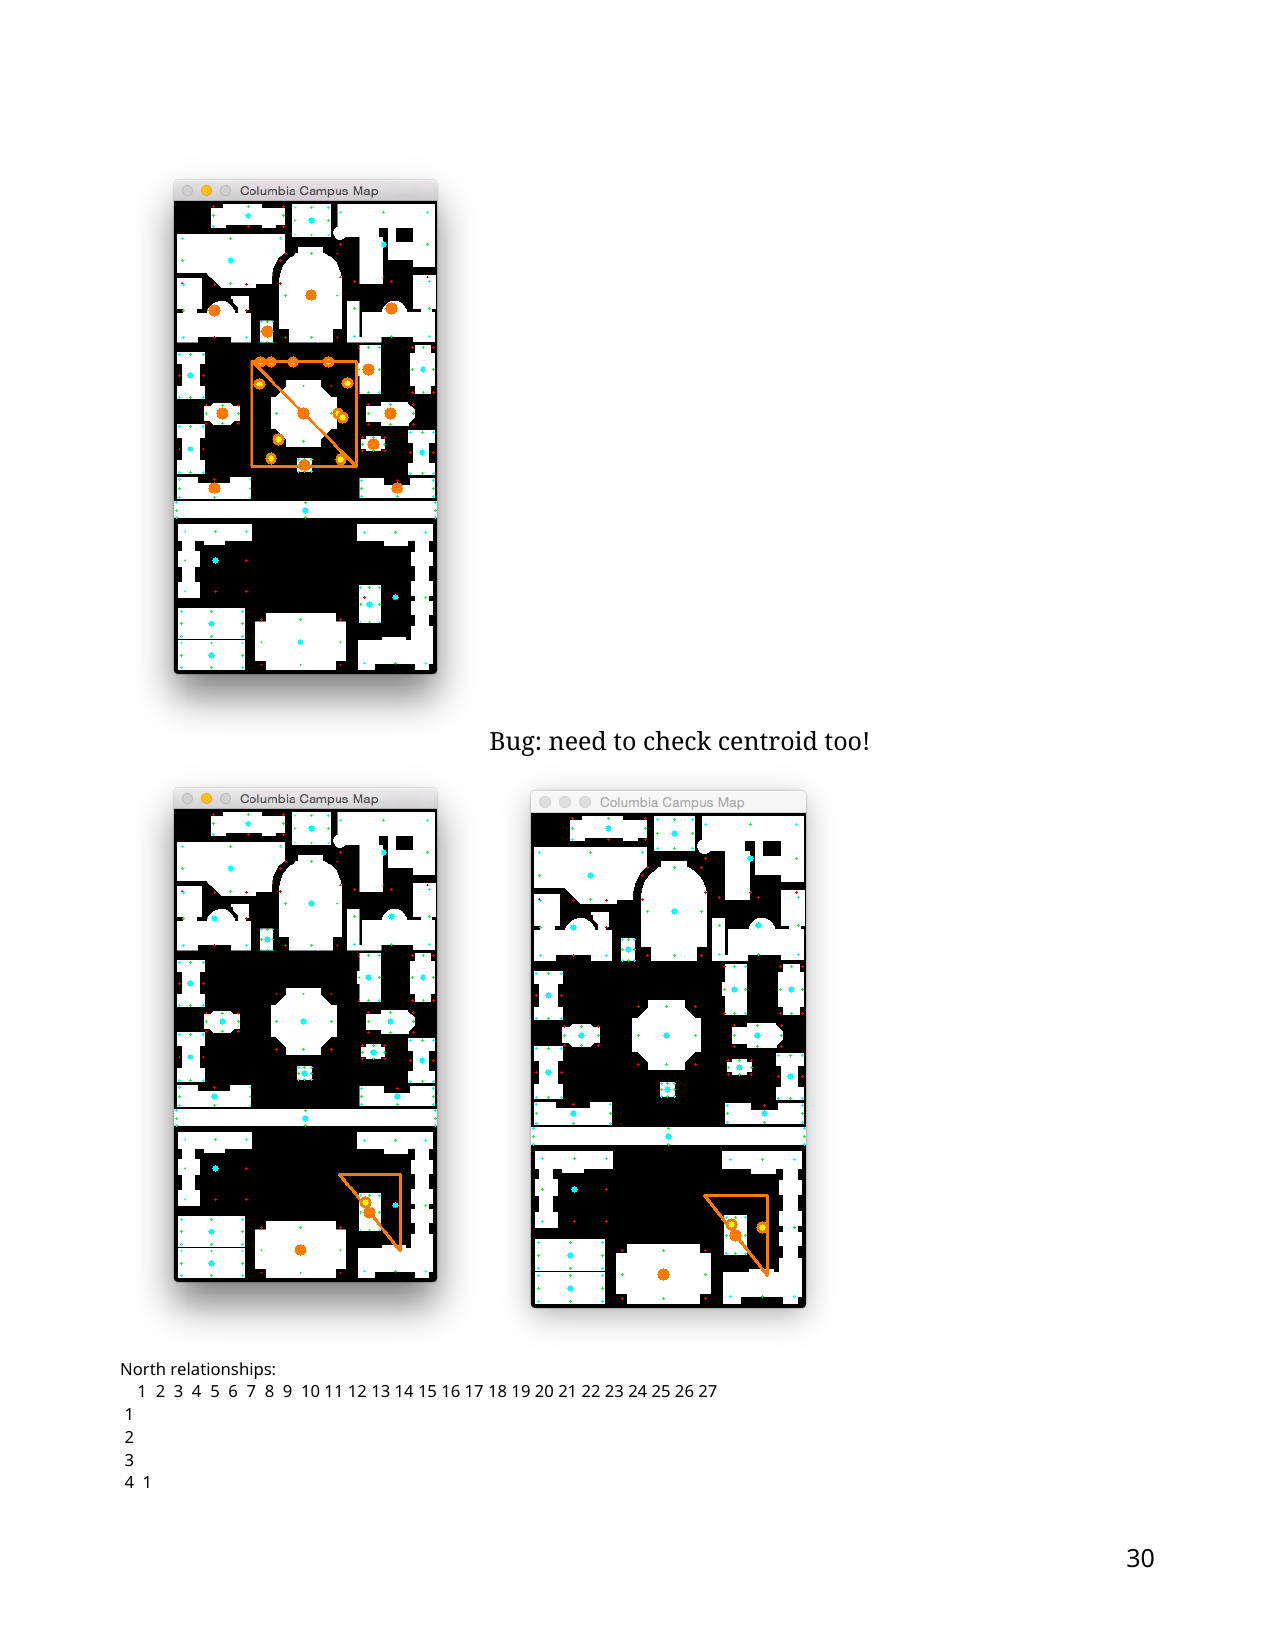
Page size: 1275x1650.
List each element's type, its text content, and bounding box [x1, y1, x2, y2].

text 2 [120, 1425, 1155, 1448]
picture [120, 150, 490, 750]
text North relationships: [120, 1357, 1155, 1380]
text 1 2 3 4 5 6 7 8 9 10 11 12 13 14 15 16 17 18 19 20 21 22 23 24 25 26 27 [120, 1380, 1155, 1403]
text 4 1 [120, 1471, 1155, 1493]
text 3 [120, 1448, 1155, 1471]
text 1 [120, 1403, 1155, 1425]
picture [120, 757, 848, 1358]
